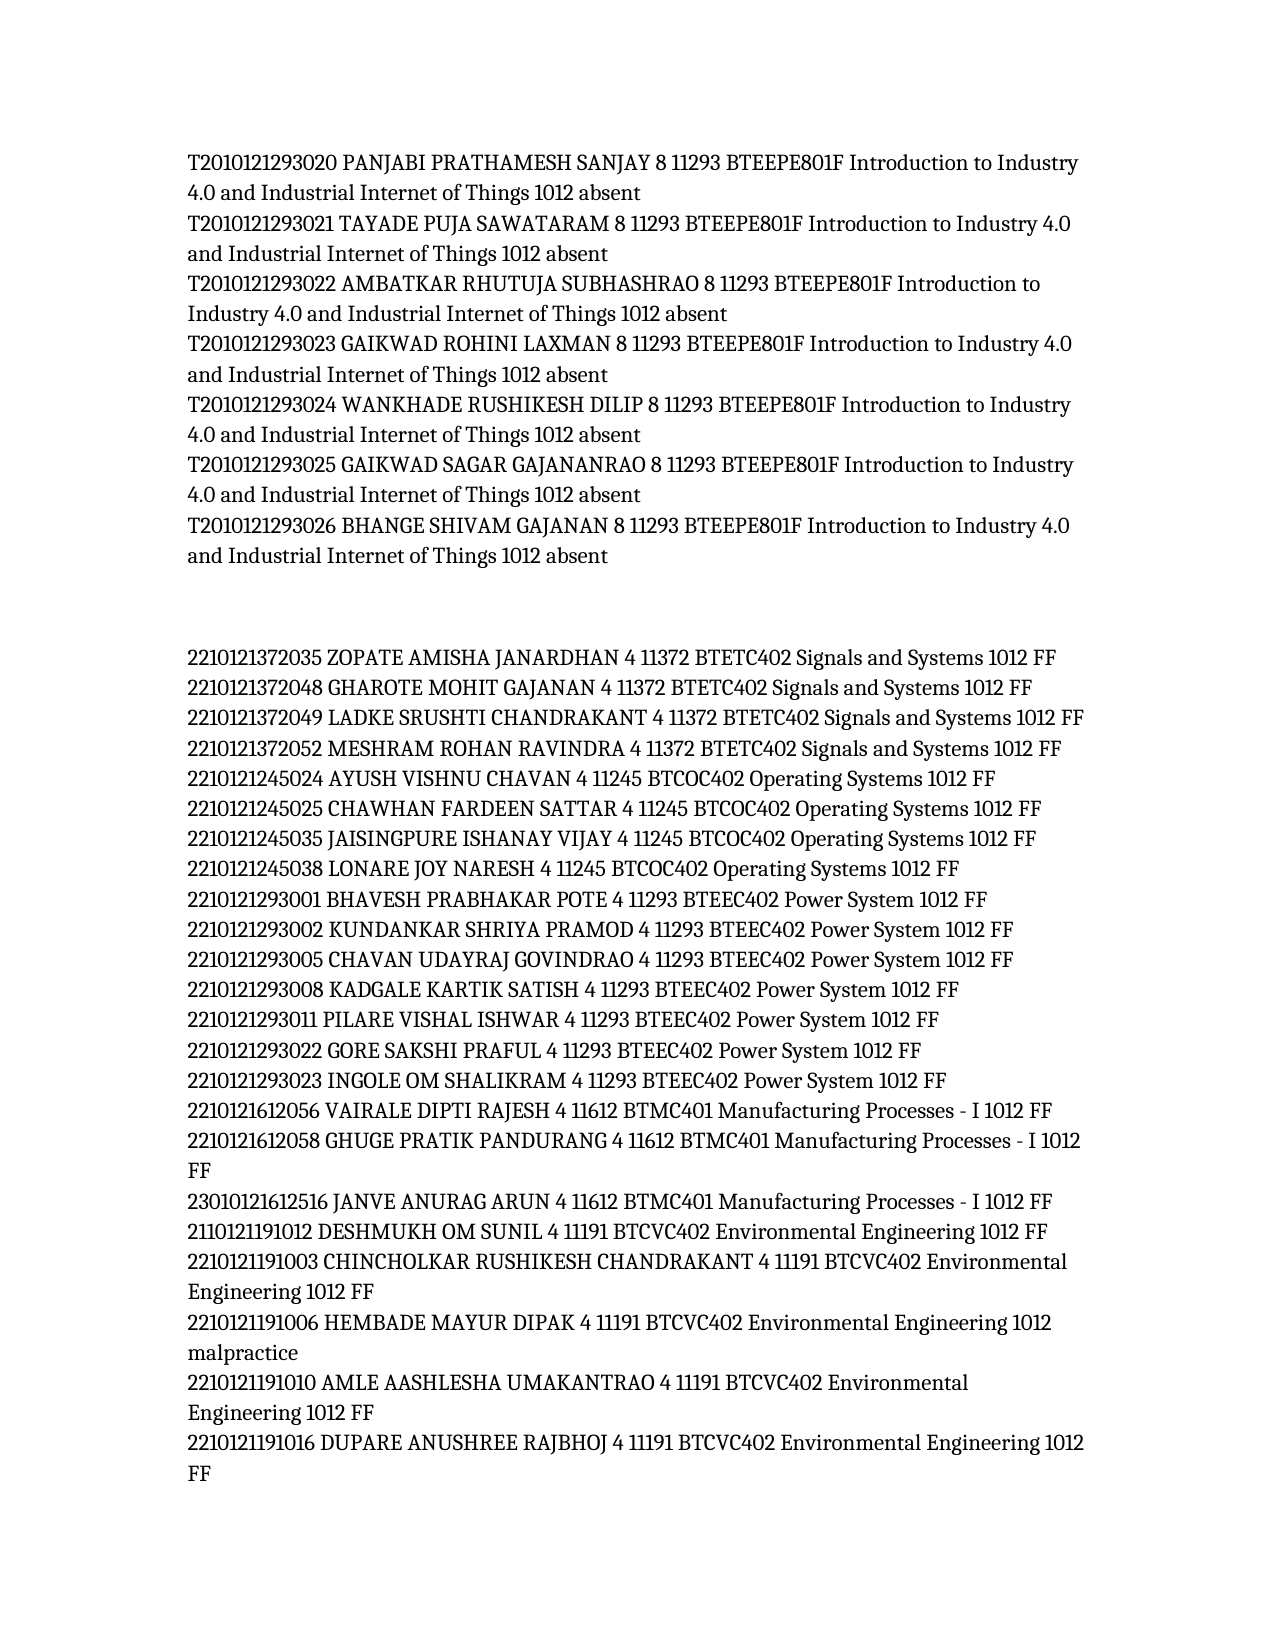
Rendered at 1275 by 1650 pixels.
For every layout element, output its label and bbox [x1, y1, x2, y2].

text [187, 645, 1087, 1487]
text [187, 150, 1087, 569]
